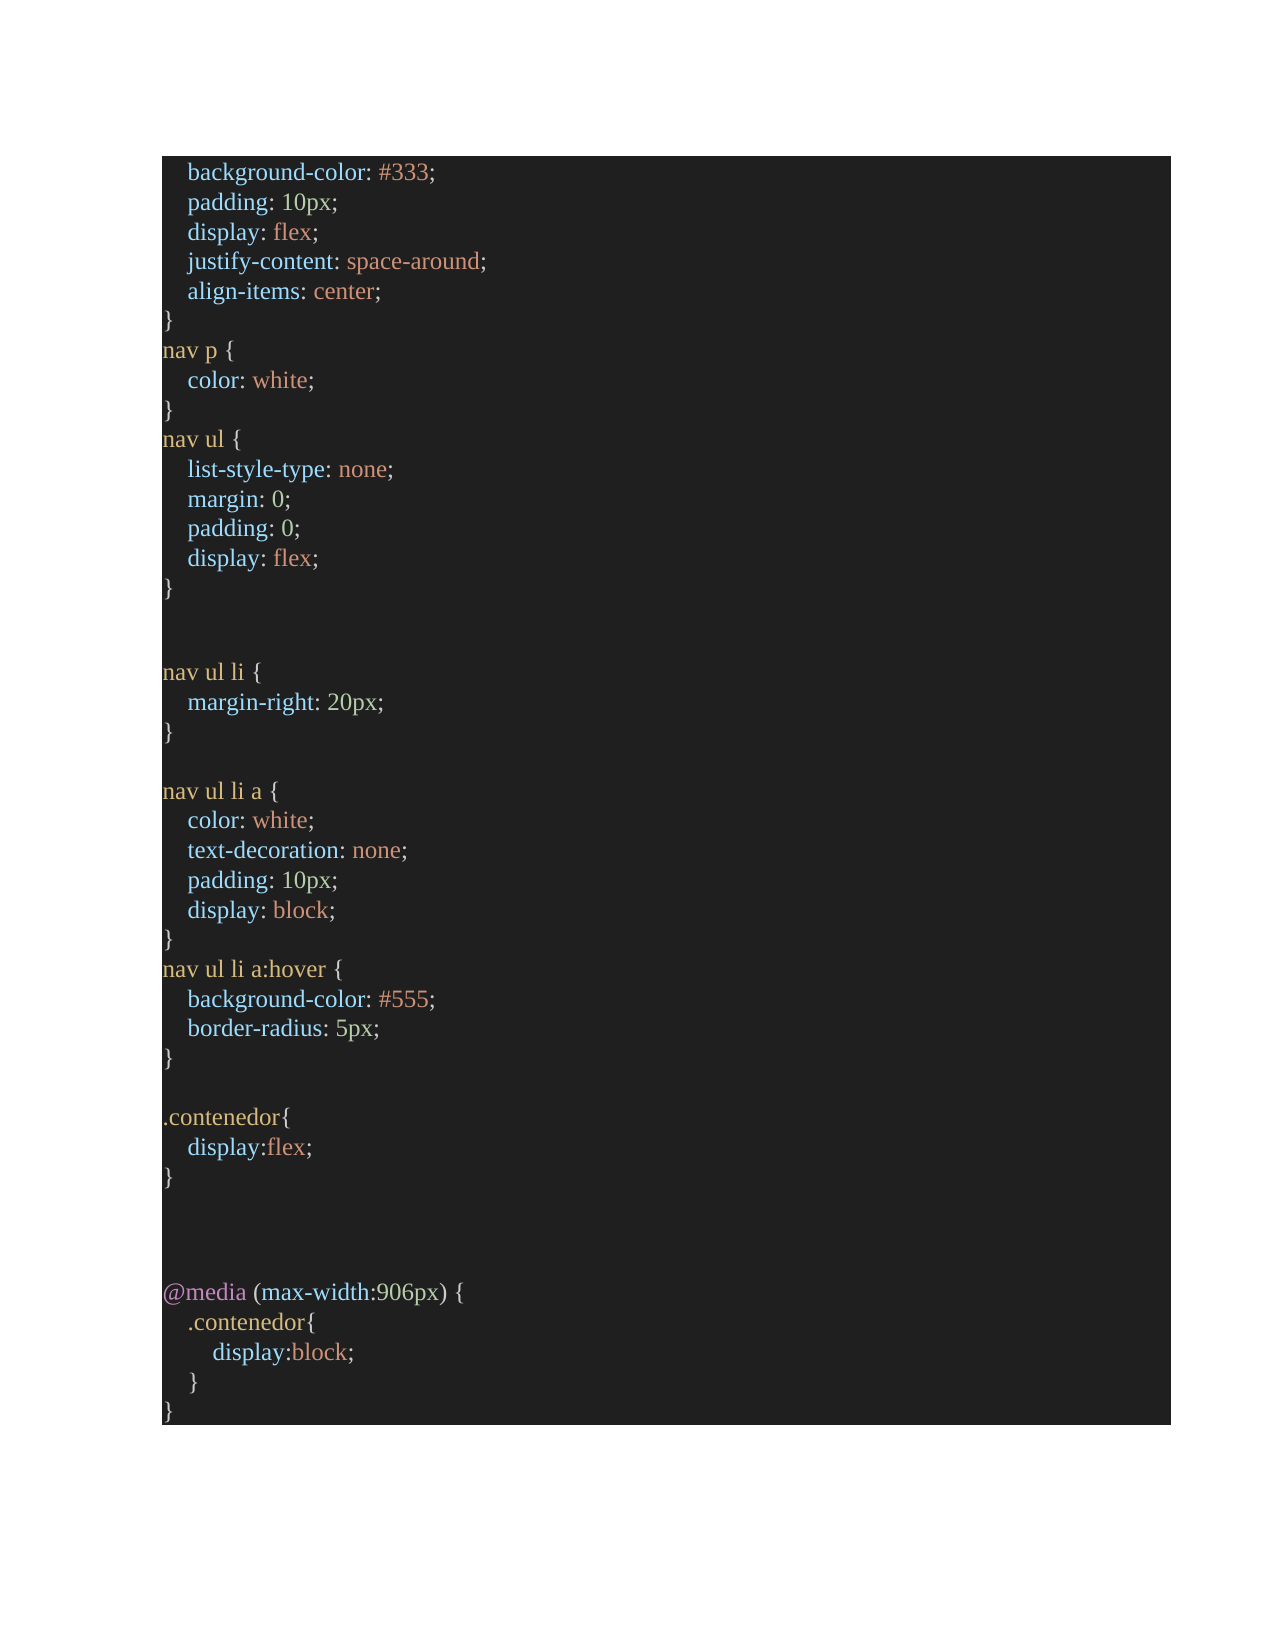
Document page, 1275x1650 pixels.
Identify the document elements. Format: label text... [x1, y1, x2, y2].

text } [162, 1395, 1171, 1425]
text background-color: #333; [162, 156, 1171, 186]
text } [162, 305, 1171, 334]
text .contenedor{ [162, 1306, 1171, 1336]
text } [162, 394, 1171, 423]
text color: white; [162, 805, 1171, 834]
text nav ul li { [162, 656, 1171, 686]
text nav ul li a { [162, 775, 1171, 805]
text padding: 0; [162, 512, 1171, 542]
text border-radius: 5px; [162, 1012, 1171, 1042]
text padding: 10px; [162, 186, 1171, 216]
text display: block; [162, 894, 1171, 923]
text nav ul li a:hover { [162, 953, 1171, 983]
text .contenedor{ [162, 1102, 1171, 1131]
text } [162, 1161, 1171, 1191]
text display:flex; [162, 1131, 1171, 1161]
text } [162, 716, 1171, 745]
text display:block; [162, 1336, 1171, 1366]
text color: white; [162, 364, 1171, 394]
text } [162, 1042, 1171, 1072]
text margin: 0; [162, 483, 1171, 512]
text nav p { [162, 334, 1171, 364]
text @media (max-width:906px) { [162, 1277, 1171, 1306]
text background-color: #555; [162, 983, 1171, 1012]
text justify-content: space-around; [162, 245, 1171, 275]
text display: flex; [162, 542, 1171, 572]
text } [162, 1366, 1171, 1395]
text } [162, 572, 1171, 602]
text margin-right: 20px; [162, 686, 1171, 716]
text padding: 10px; [162, 864, 1171, 894]
text list-style-type: none; [162, 453, 1171, 483]
text align-items: center; [162, 275, 1171, 305]
text nav ul { [162, 423, 1171, 453]
text } [162, 923, 1171, 953]
text text-decoration: none; [162, 834, 1171, 864]
text display: flex; [162, 216, 1171, 245]
